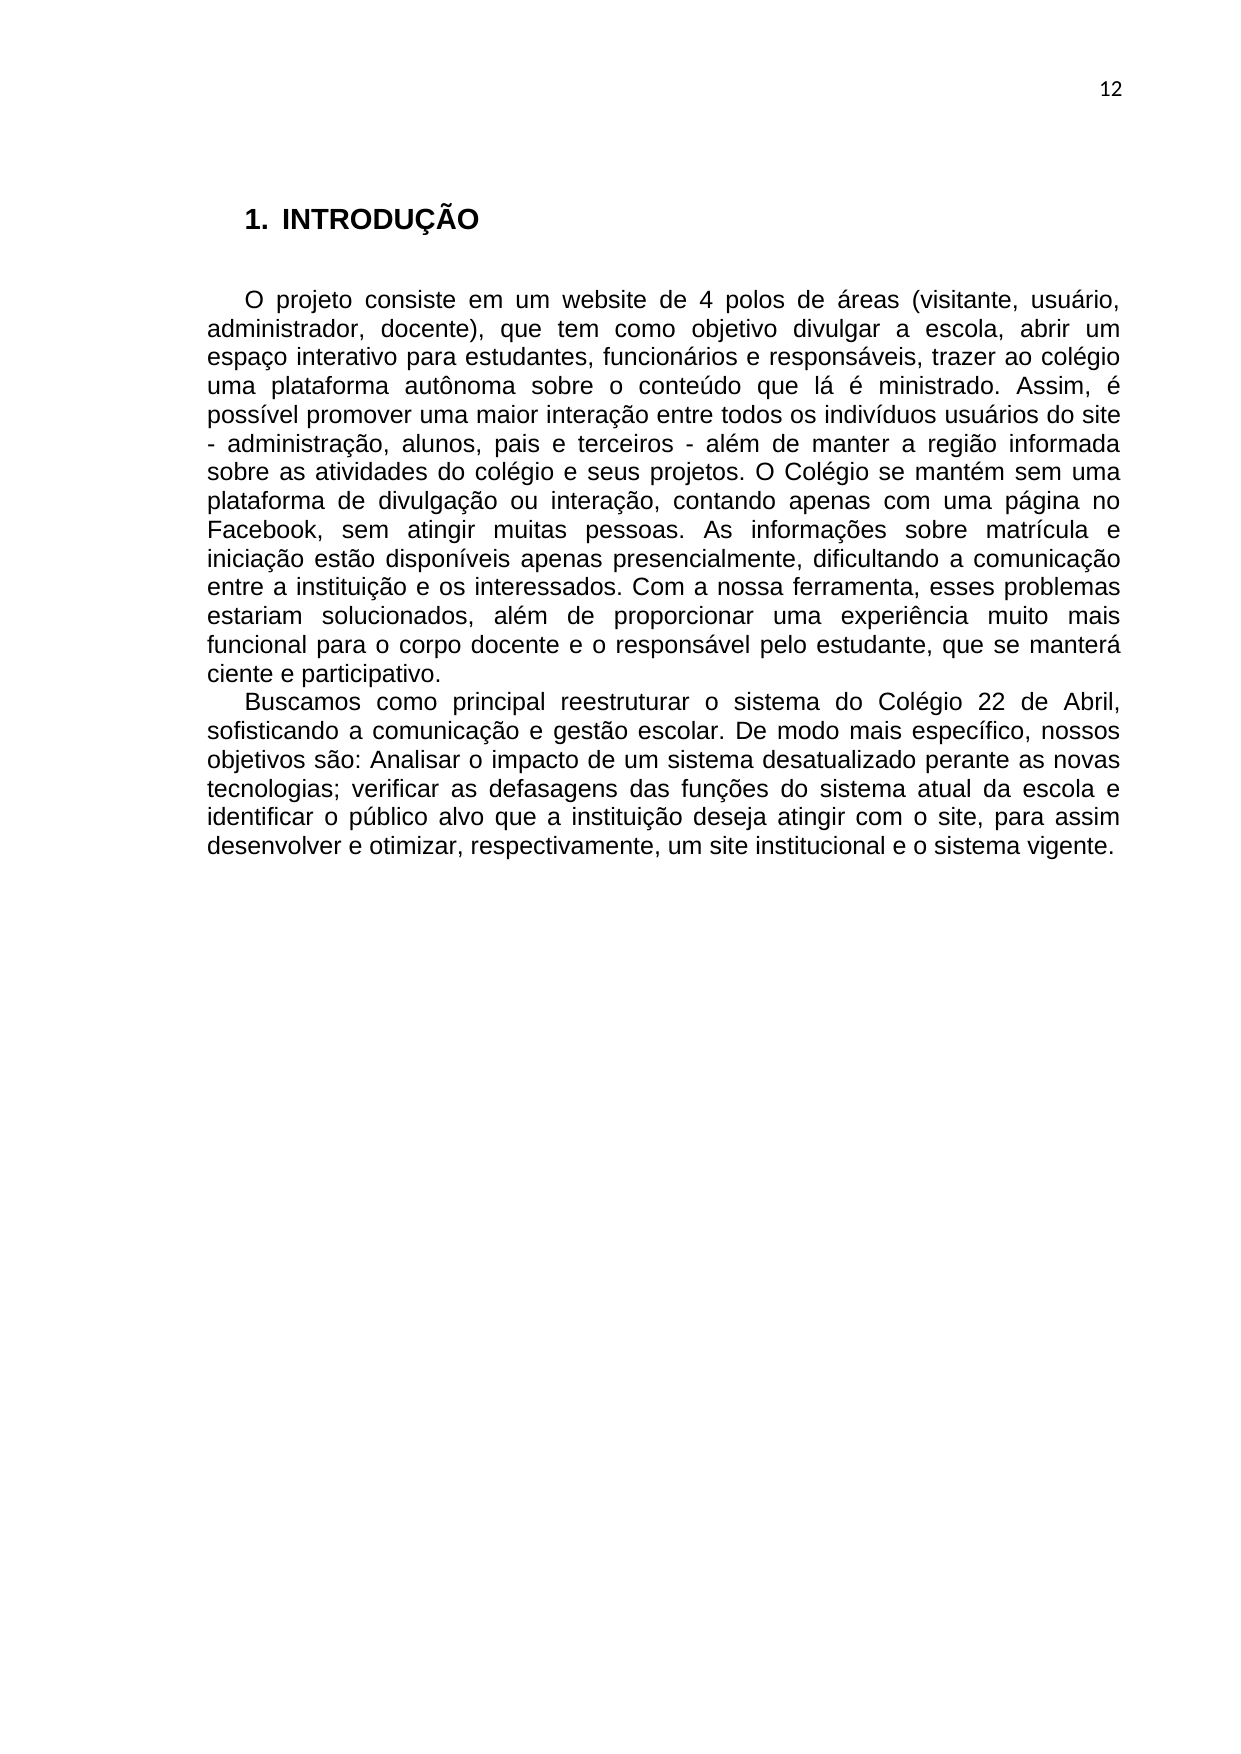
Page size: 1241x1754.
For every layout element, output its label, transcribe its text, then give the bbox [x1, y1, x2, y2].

subtitle INTRODUÇÃO [244, 202, 1122, 236]
text Buscamos como principal reestruturar o sistema do Colégio 22 de Abril, sofisticando a comunicação e gestão escolar. De modo mais específico, nossos objetivos são: Analisar o impacto de um sistema desatualizado perante as novas tecnologias; verificar as defasagens das funções do sistema atual da escola e identificar o público alvo que a instituição deseja atingir com o site, para assim desenvolver e otimizar, respectivamente, um site institucional e o sistema vigente. [207, 687, 1122, 860]
text O projeto consiste em um website de 4 polos de áreas (visitante, usuário, administrador, docente), que tem como objetivo divulgar a escola, abrir um espaço interativo para estudantes, funcionários e responsáveis, trazer ao colégio uma plataforma autônoma sobre o conteúdo que lá é ministrado. Assim, é possível promover uma maior interação entre todos os indivíduos usuários do site - administração, alunos, pais e terceiros - além de manter a região informada sobre as atividades do colégio e seus projetos. O Colégio se mantém sem uma plataforma de divulgação ou interação, contando apenas com uma página no Facebook, sem atingir muitas pessoas. As informações sobre matrícula e iniciação estão disponíveis apenas presencialmente, dificultando a comunicação entre a instituição e os interessados. Com a nossa ferramenta, esses problemas estariam solucionados, além de proporcionar uma experiência muito mais funcional para o corpo docente e o responsável pelo estudante, que se manterá ciente e participativo. [207, 285, 1122, 687]
